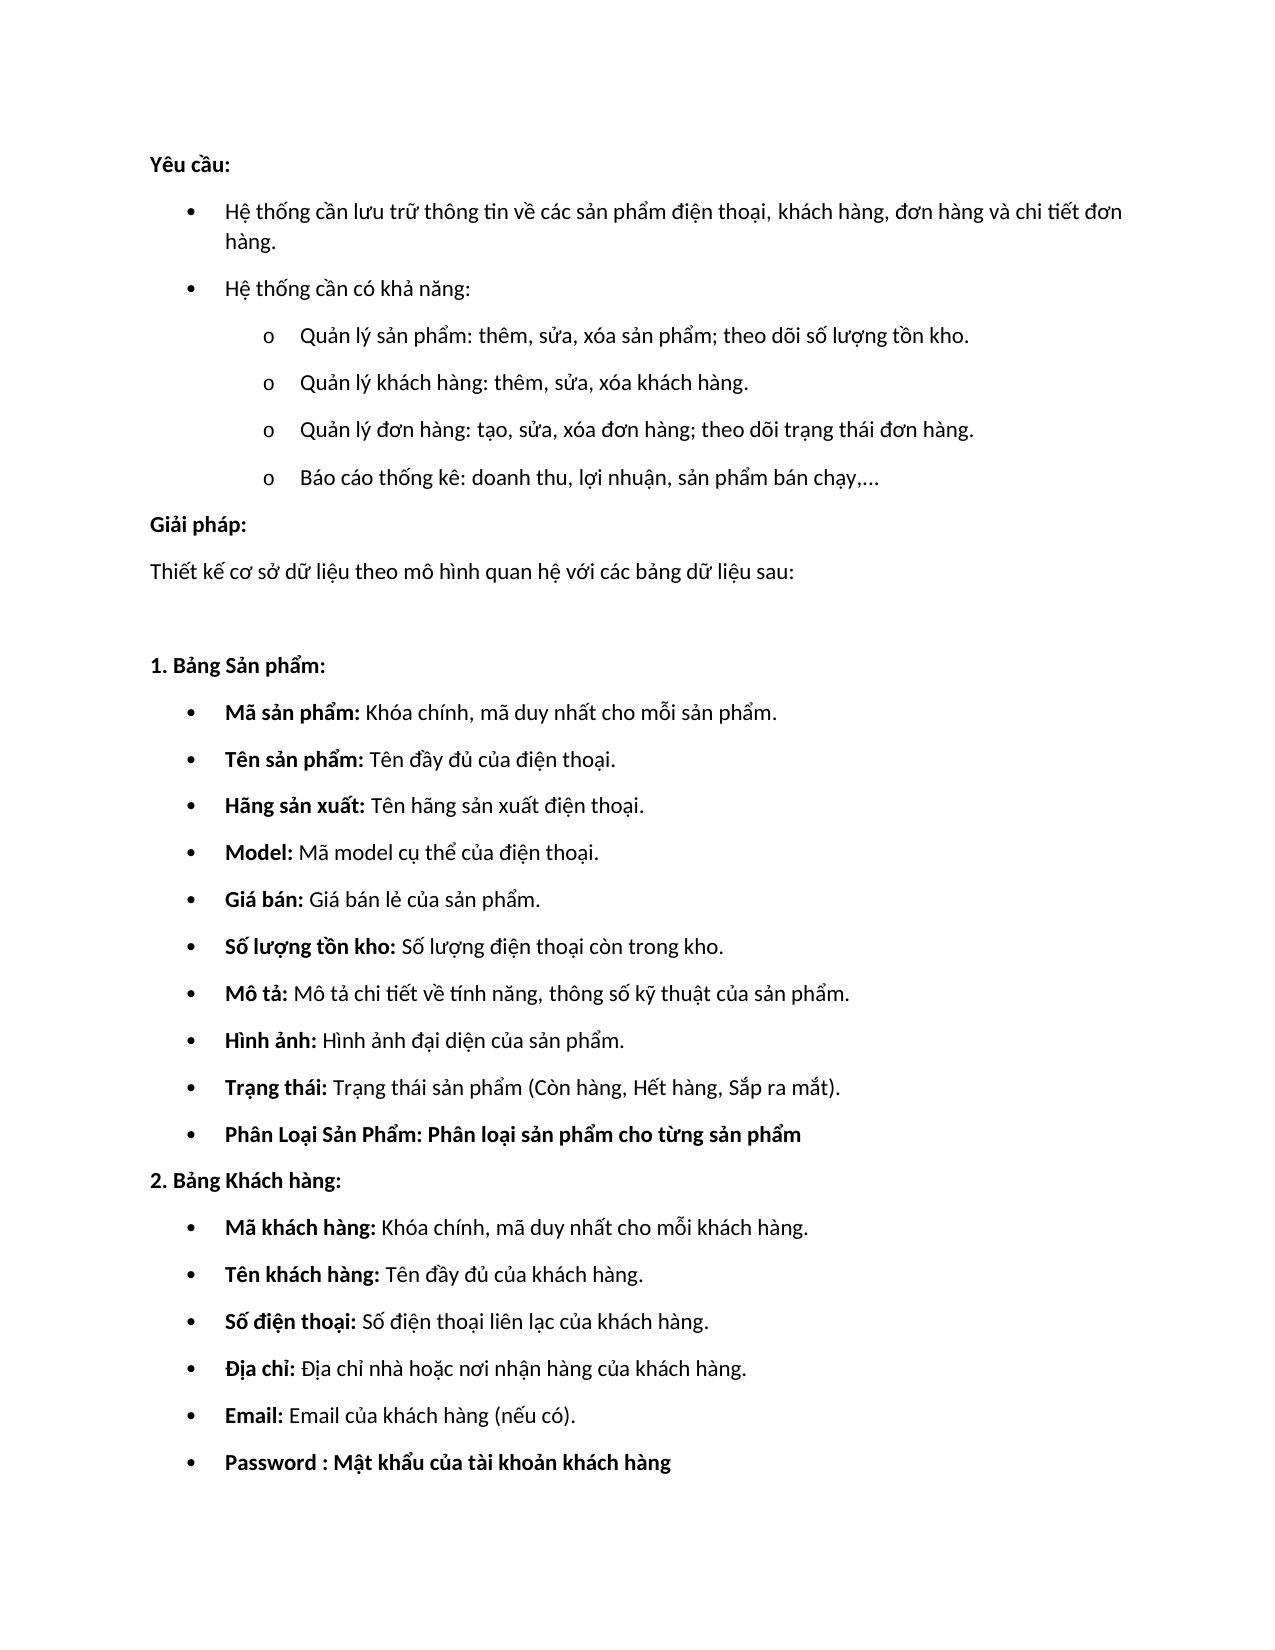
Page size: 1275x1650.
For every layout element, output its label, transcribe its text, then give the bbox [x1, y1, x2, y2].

list Mã khách hàng: Khóa chính, mã duy nhất cho mỗi khách hàng. [187, 1213, 1125, 1242]
list Quản lý khách hàng: thêm, sửa, xóa khách hàng. [262, 368, 1125, 397]
text Yêu cầu: [150, 150, 1125, 178]
list Số lượng tồn kho: Số lượng điện thoại còn trong kho. [187, 932, 1125, 960]
text 1. Bảng Sản phẩm: [150, 651, 1125, 679]
text Thiết kế cơ sở dữ liệu theo mô hình quan hệ với các bảng dữ liệu sau: [150, 557, 1125, 585]
list Hình ảnh: Hình ảnh đại diện của sản phẩm. [187, 1026, 1125, 1054]
list Password : Mật khẩu của tài khoản khách hàng [187, 1448, 1125, 1476]
list Giá bán: Giá bán lẻ của sản phẩm. [187, 885, 1125, 913]
list Tên sản phẩm: Tên đầy đủ của điện thoại. [187, 745, 1125, 773]
list Hệ thống cần có khả năng: [187, 274, 1125, 302]
list Báo cáo thống kê: doanh thu, lợi nhuận, sản phẩm bán chạy,... [262, 463, 1125, 492]
list Model: Mã model cụ thể của điện thoại. [187, 838, 1125, 867]
list Phân Loại Sản Phẩm: Phân loại sản phẩm cho từng sản phẩm [187, 1120, 1125, 1148]
list Quản lý đơn hàng: tạo, sửa, xóa đơn hàng; theo dõi trạng thái đơn hàng. [262, 416, 1125, 444]
list Tên khách hàng: Tên đầy đủ của khách hàng. [187, 1260, 1125, 1288]
list Địa chỉ: Địa chỉ nhà hoặc nơi nhận hàng của khách hàng. [187, 1354, 1125, 1382]
list Mô tả: Mô tả chi tiết về tính năng, thông số kỹ thuật của sản phẩm. [187, 979, 1125, 1007]
list Hệ thống cần lưu trữ thông tin về các sản phẩm điện thoại, khách hàng, đơn hàng và chi tiết đơn hàng. [187, 197, 1125, 255]
text Giải pháp: [150, 510, 1125, 538]
list Mã sản phẩm: Khóa chính, mã duy nhất cho mỗi sản phẩm. [187, 698, 1125, 726]
list Email: Email của khách hàng (nếu có). [187, 1401, 1125, 1429]
text 2. Bảng Khách hàng: [150, 1167, 1125, 1195]
list Quản lý sản phẩm: thêm, sửa, xóa sản phẩm; theo dõi số lượng tồn kho. [262, 321, 1125, 349]
list Trạng thái: Trạng thái sản phẩm (Còn hàng, Hết hàng, Sắp ra mắt). [187, 1073, 1125, 1101]
list Số điện thoại: Số điện thoại liên lạc của khách hàng. [187, 1307, 1125, 1335]
list Hãng sản xuất: Tên hãng sản xuất điện thoại. [187, 792, 1125, 820]
